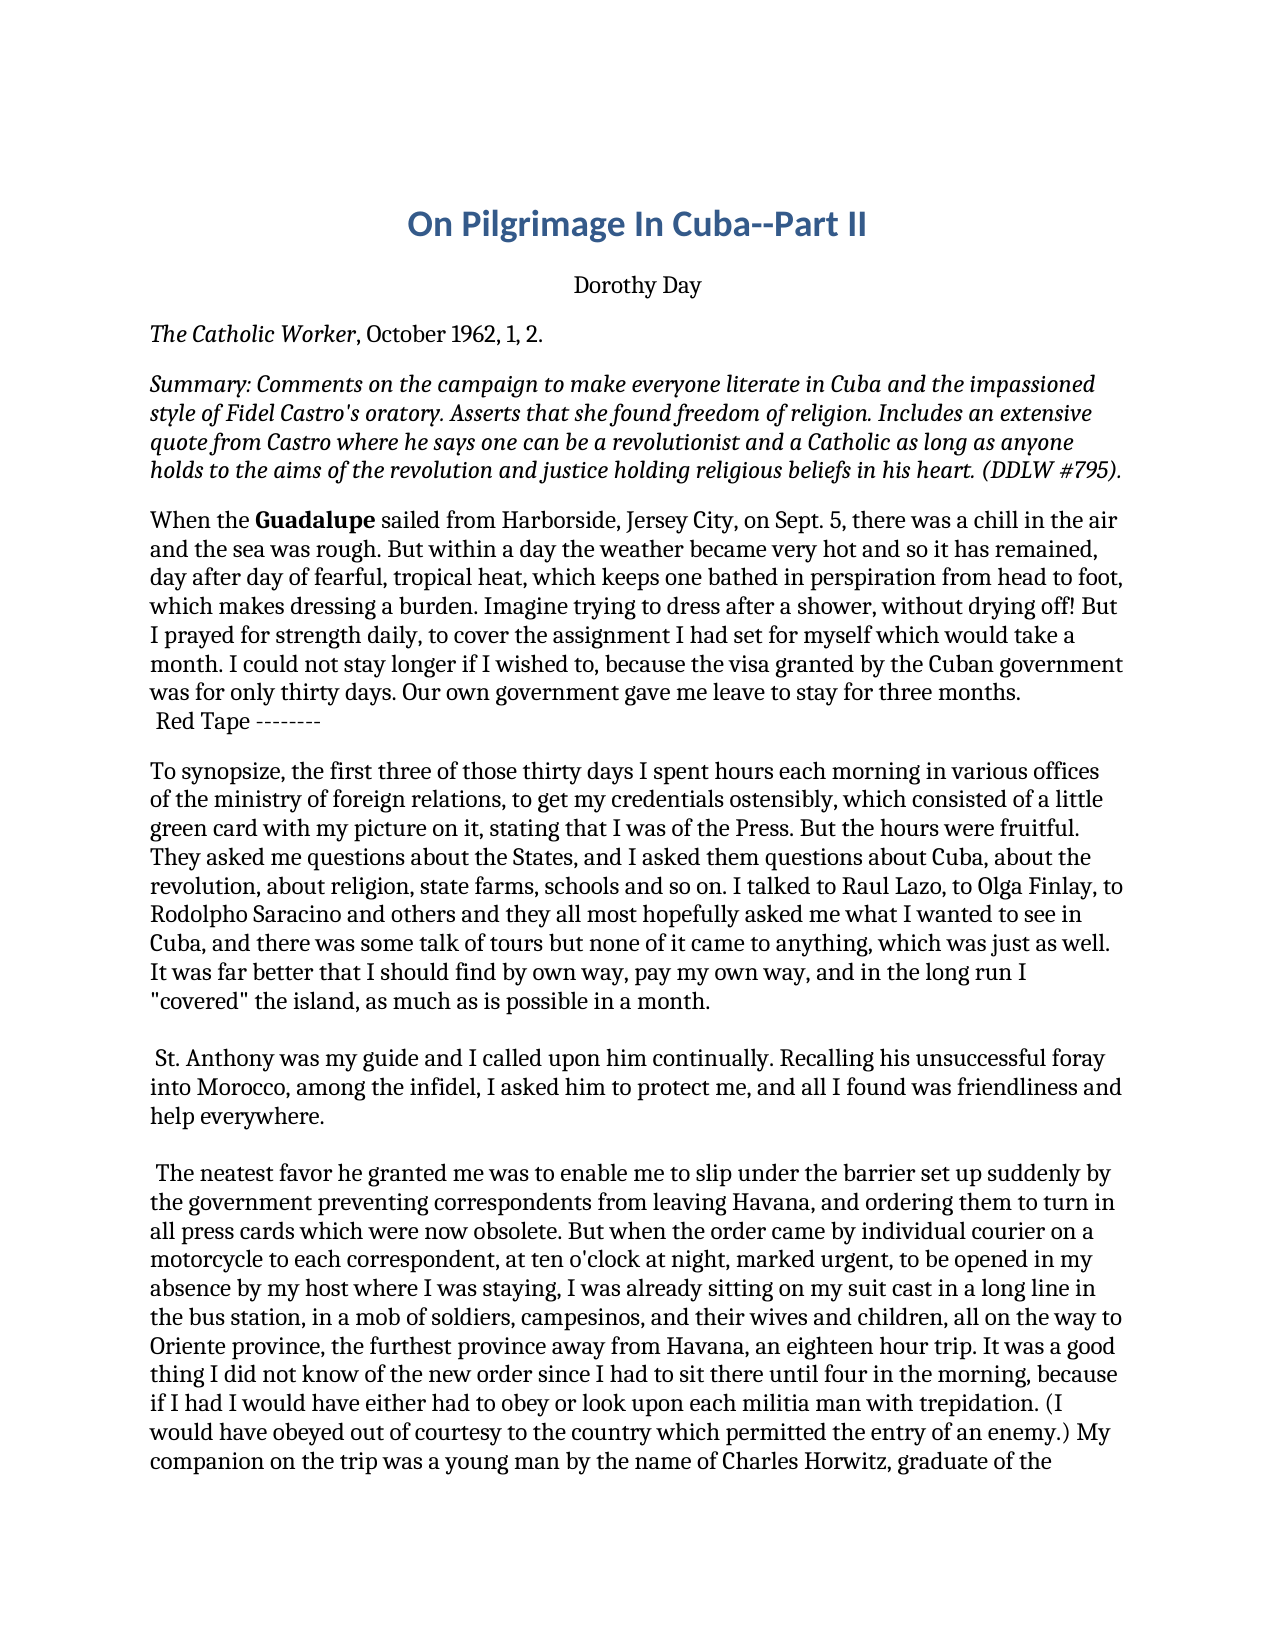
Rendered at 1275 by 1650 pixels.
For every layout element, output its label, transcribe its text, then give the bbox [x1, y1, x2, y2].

text When the Guadalupe sailed from Harborside, Jersey City, on Sept. 5, there was a chill in the air and the sea was rough. But within a day the weather became very hot and so it has remained, day after day of fearful, tropical heat, which keeps one bathed in perspiration from head to foot, which makes dressing a burden. Imagine trying to dress after a shower, without drying off! But I prayed for strength daily, to cover the assignment I had set for myself which would take a month. I could not stay longer if I wished to, because the visa granted by the Cuban government was for only thirty days. Our own government gave me leave to stay for three months. Red Tape -------- [150, 506, 1125, 736]
text The Catholic Worker, October 1962, 1, 2. [150, 320, 1125, 349]
text Summary: Comments on the campaign to make everyone literate in Cuba and the impassioned style of Fidel Castro's oratory. Asserts that she found freedom of religion. Includes an extensive quote from Castro where he says one can be a revolutionist and a Catholic as long as anyone holds to the aims of the revolution and justice holding religious beliefs in his heart. (DDLW #795). [150, 370, 1125, 485]
text Dorothy Day [150, 271, 1125, 299]
title On Pilgrimage In Cuba--Part II [150, 200, 1125, 246]
